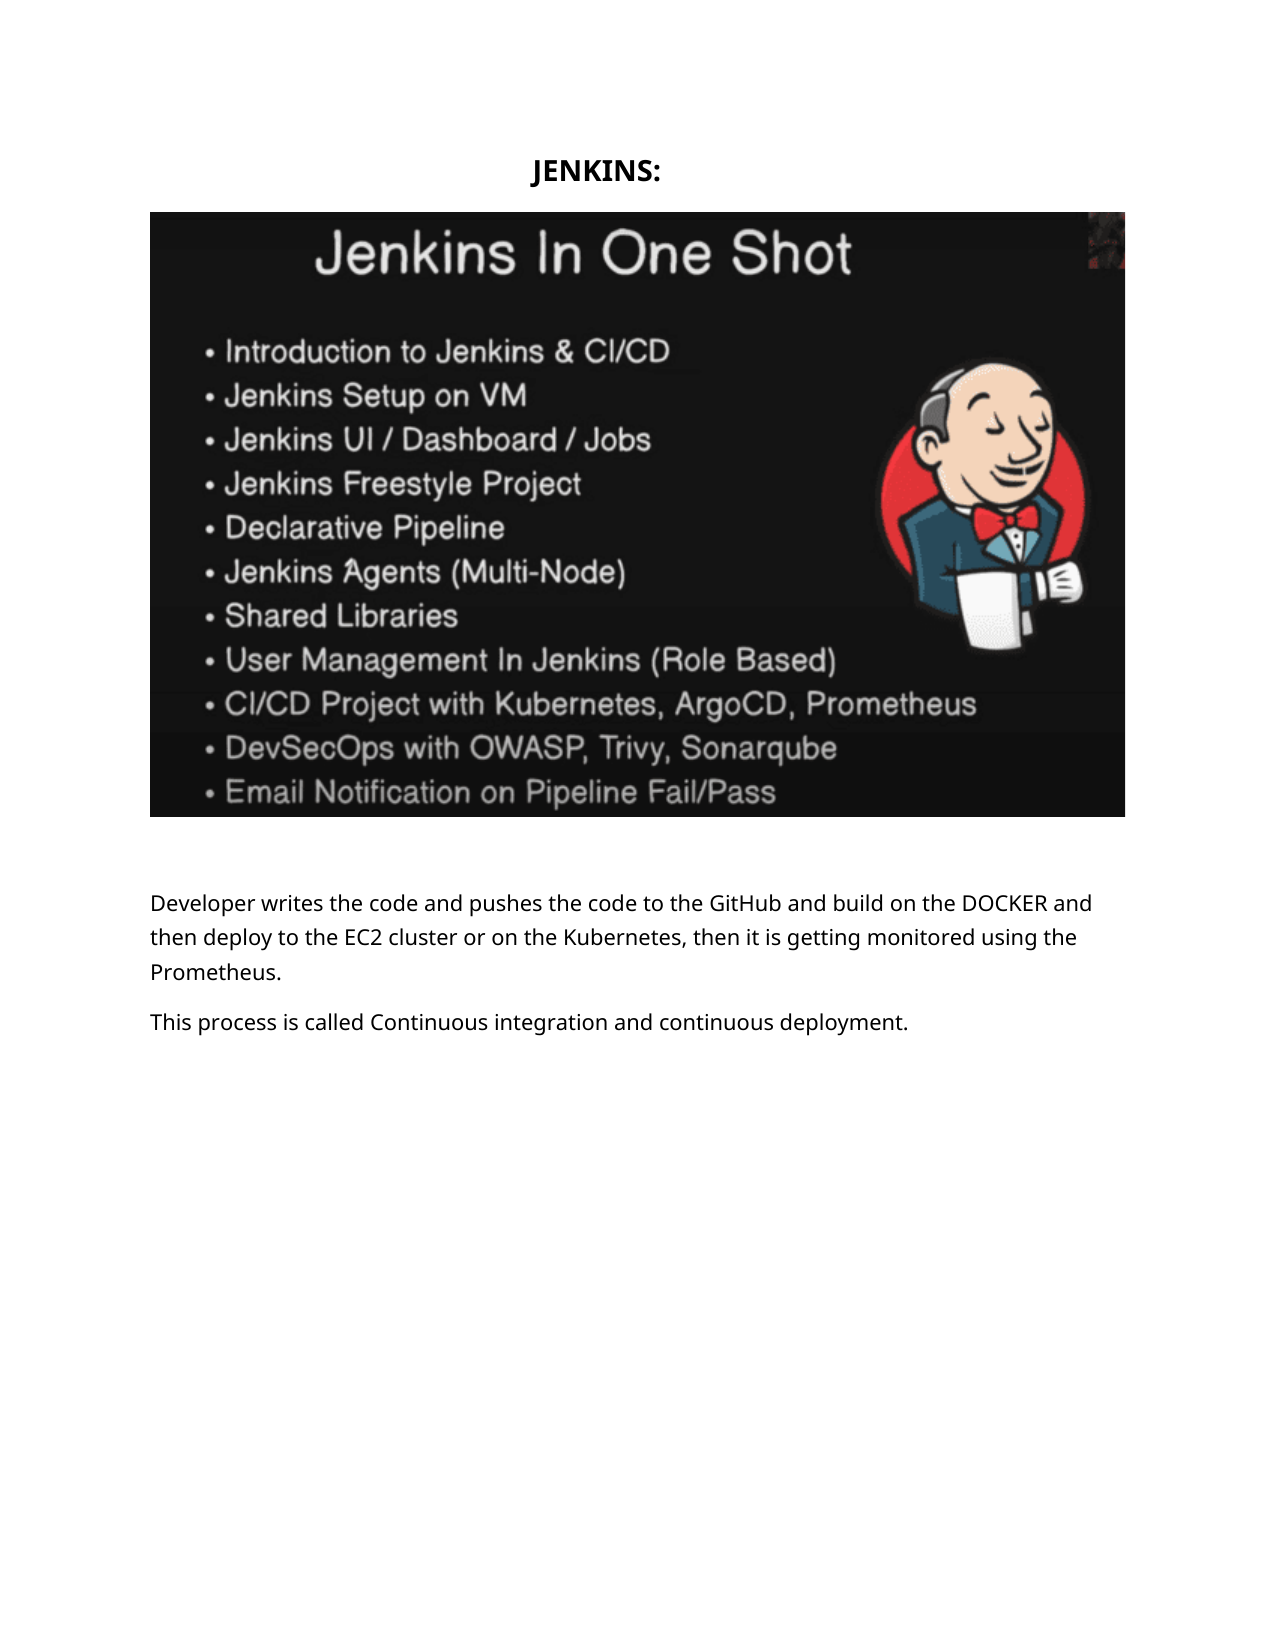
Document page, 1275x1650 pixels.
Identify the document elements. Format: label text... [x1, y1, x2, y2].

text Developer writes the code and pushes the code to the GitHub and build on the DOCKER and then deploy to the EC2 cluster or on the Kubernetes, then it is getting monitored using the Prometheus. [150, 888, 1125, 986]
picture [150, 212, 1125, 817]
text JENKINS: [525, 150, 1125, 190]
text This process is called Continuous integration and continuous deployment. [150, 1007, 1125, 1037]
